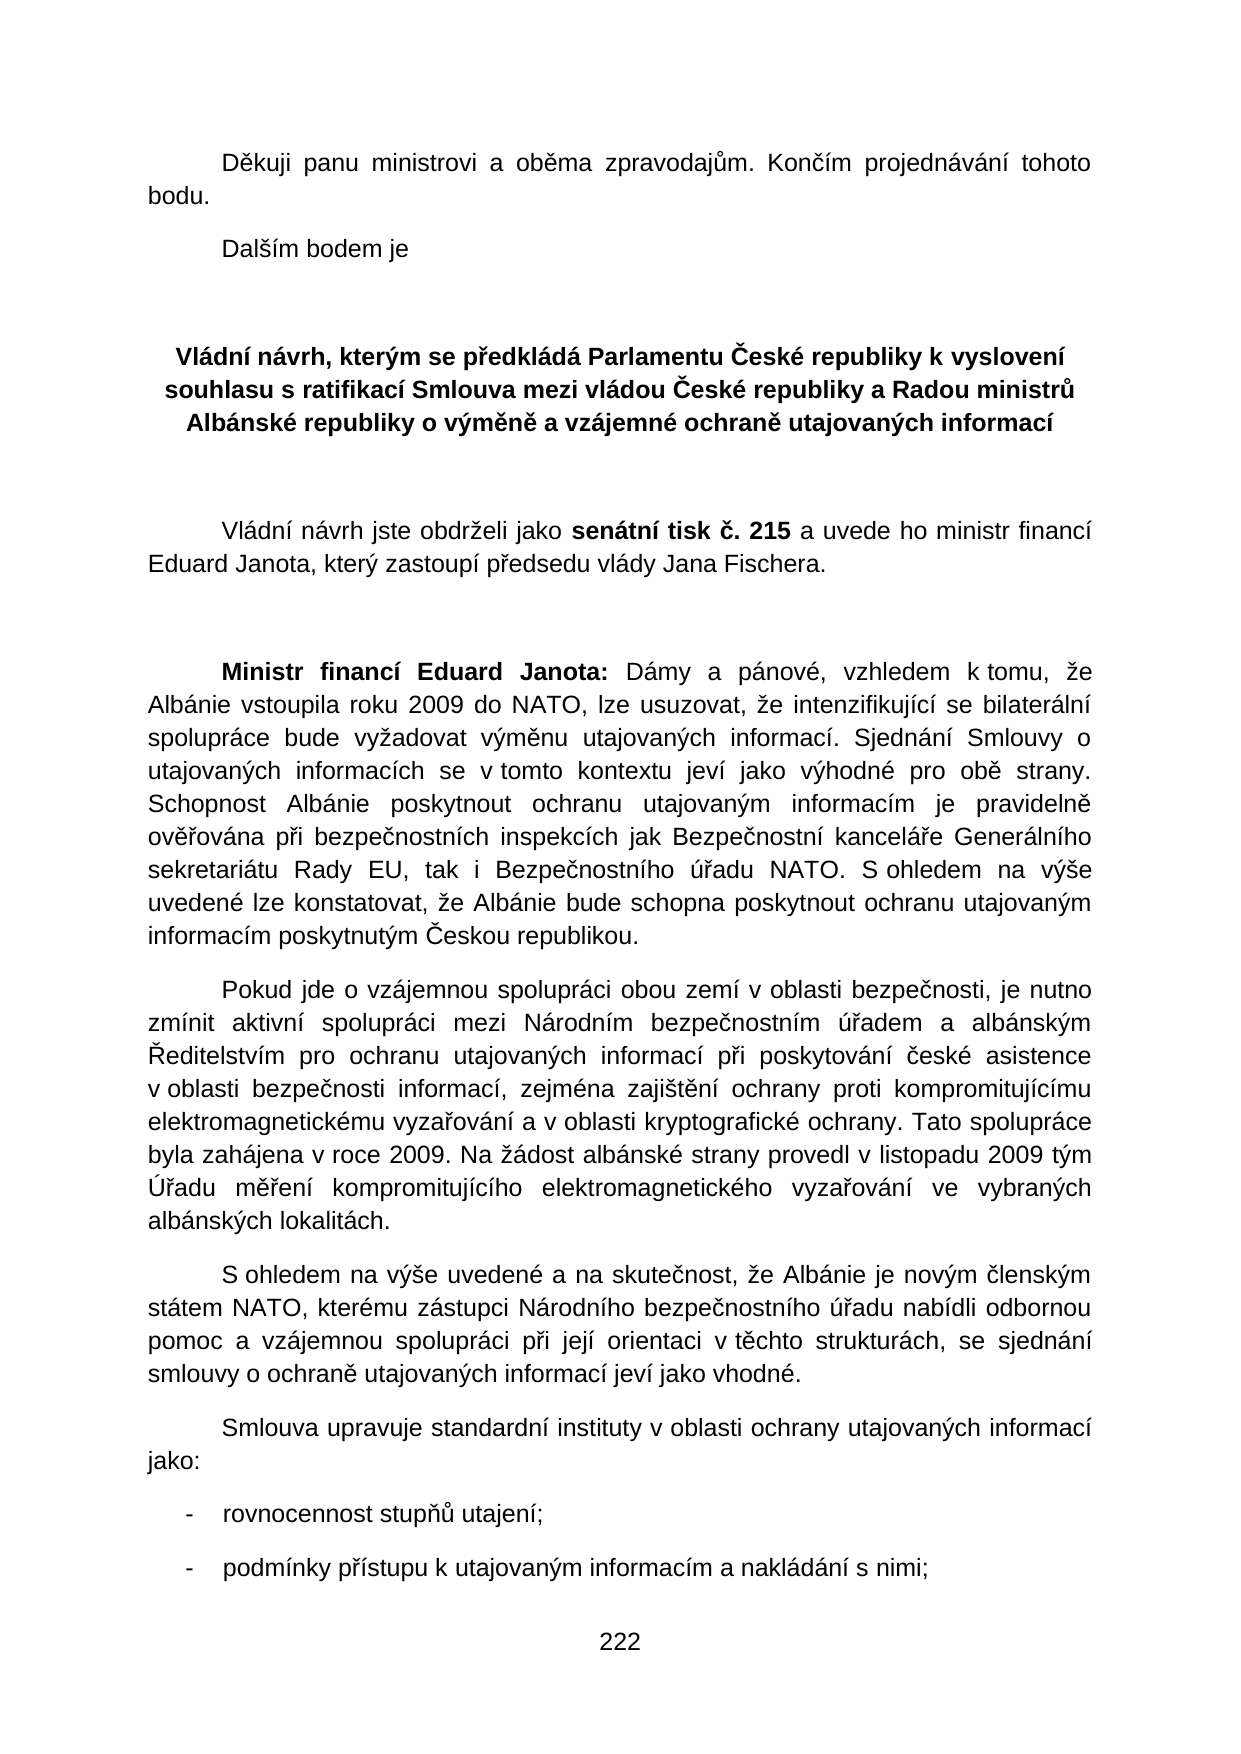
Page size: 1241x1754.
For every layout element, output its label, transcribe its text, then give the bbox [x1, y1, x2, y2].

text Děkuji panu ministrovi a oběma zpravodajům. Končím projednávání tohoto bodu. [148, 148, 1093, 209]
text Vládní návrh jste obdrželi jako senátní tisk č. uvede ho ministr financí Eduard Janota, který zastoupí předsedu vlády Jana Fischera. [148, 516, 1093, 578]
text Smlouva upravuje standardní instituty v oblasti ochrany utajovaných informací jako: [148, 1413, 1093, 1474]
text Ministr financí Eduard Janota: Dámy a pánové, vzhledem k tomu, že Albánie vstoupila roku 2009 do NATO, lze usuzovat, že intenzifikující se bilaterální spolupráce bude vyžadovat výměnu utajovaných informací. Sjednání Smlouvy o utajovaných informacích se v tomto kontextu jeví jako výhodné pro obě strany. Schopnost Albánie poskytnout ochranu utajovaným informacím je pravidelně ověřována při bezpečnostních inspekcích jak Bezpečnostní kanceláře Generálního sekretariátu Rady EU, tak i Bezpečnostního úřadu NATO. S ohledem na výše uvedené lze konstatovat, že Albánie bude schopna poskytnout ochranu utajovaným informacím poskytnutým Českou republikou. [148, 657, 1093, 949]
list podmínky přístupu k utajovaným informacím a nakládání s nimi; [185, 1553, 1093, 1582]
list rovnocennost stupňů utajení; [185, 1499, 1093, 1528]
text Vládní návrh, kterým se předkládá Parlamentu České republiky k vyslovení souhlasu s ratifikací Smlouva mezi vládou České republiky a Radou ministrů Albánské republiky o výměně a vzájemné ochraně utajovaných informací [148, 342, 1093, 437]
text Pokud jde o vzájemnou spolupráci obou zemí v oblasti bezpečnosti, je nutno zmínit aktivní spolupráci mezi Národním bezpečnostním úřadem a albánským Ředitelstvím pro ochranu utajovaných informací při poskytování české asistence v oblasti bezpečnosti informací, zejména zajištění ochrany proti kompromitujícímu elektromagnetickému vyzařování a v oblasti kryptografické ochrany. Tato spolupráce byla zahájena v roce 2009. Na žádost albánské strany provedl v listopadu 2009 tým Úřadu měření kompromitujícího elektromagnetického vyzařování ve vybraných albánských lokalitách. [148, 975, 1093, 1234]
text S ohledem na výše uvedené a na skutečnost, že Albánie je novým členským státem NATO, kterému zástupci Národního bezpečnostního úřadu nabídli odbornou pomoc a vzájemnou spolupráci při její orientaci v těchto strukturách, se sjednání smlouvy o ochraně utajovaných informací jeví jako vhodné. [148, 1260, 1093, 1387]
text Dalším bodem je [148, 234, 1093, 263]
